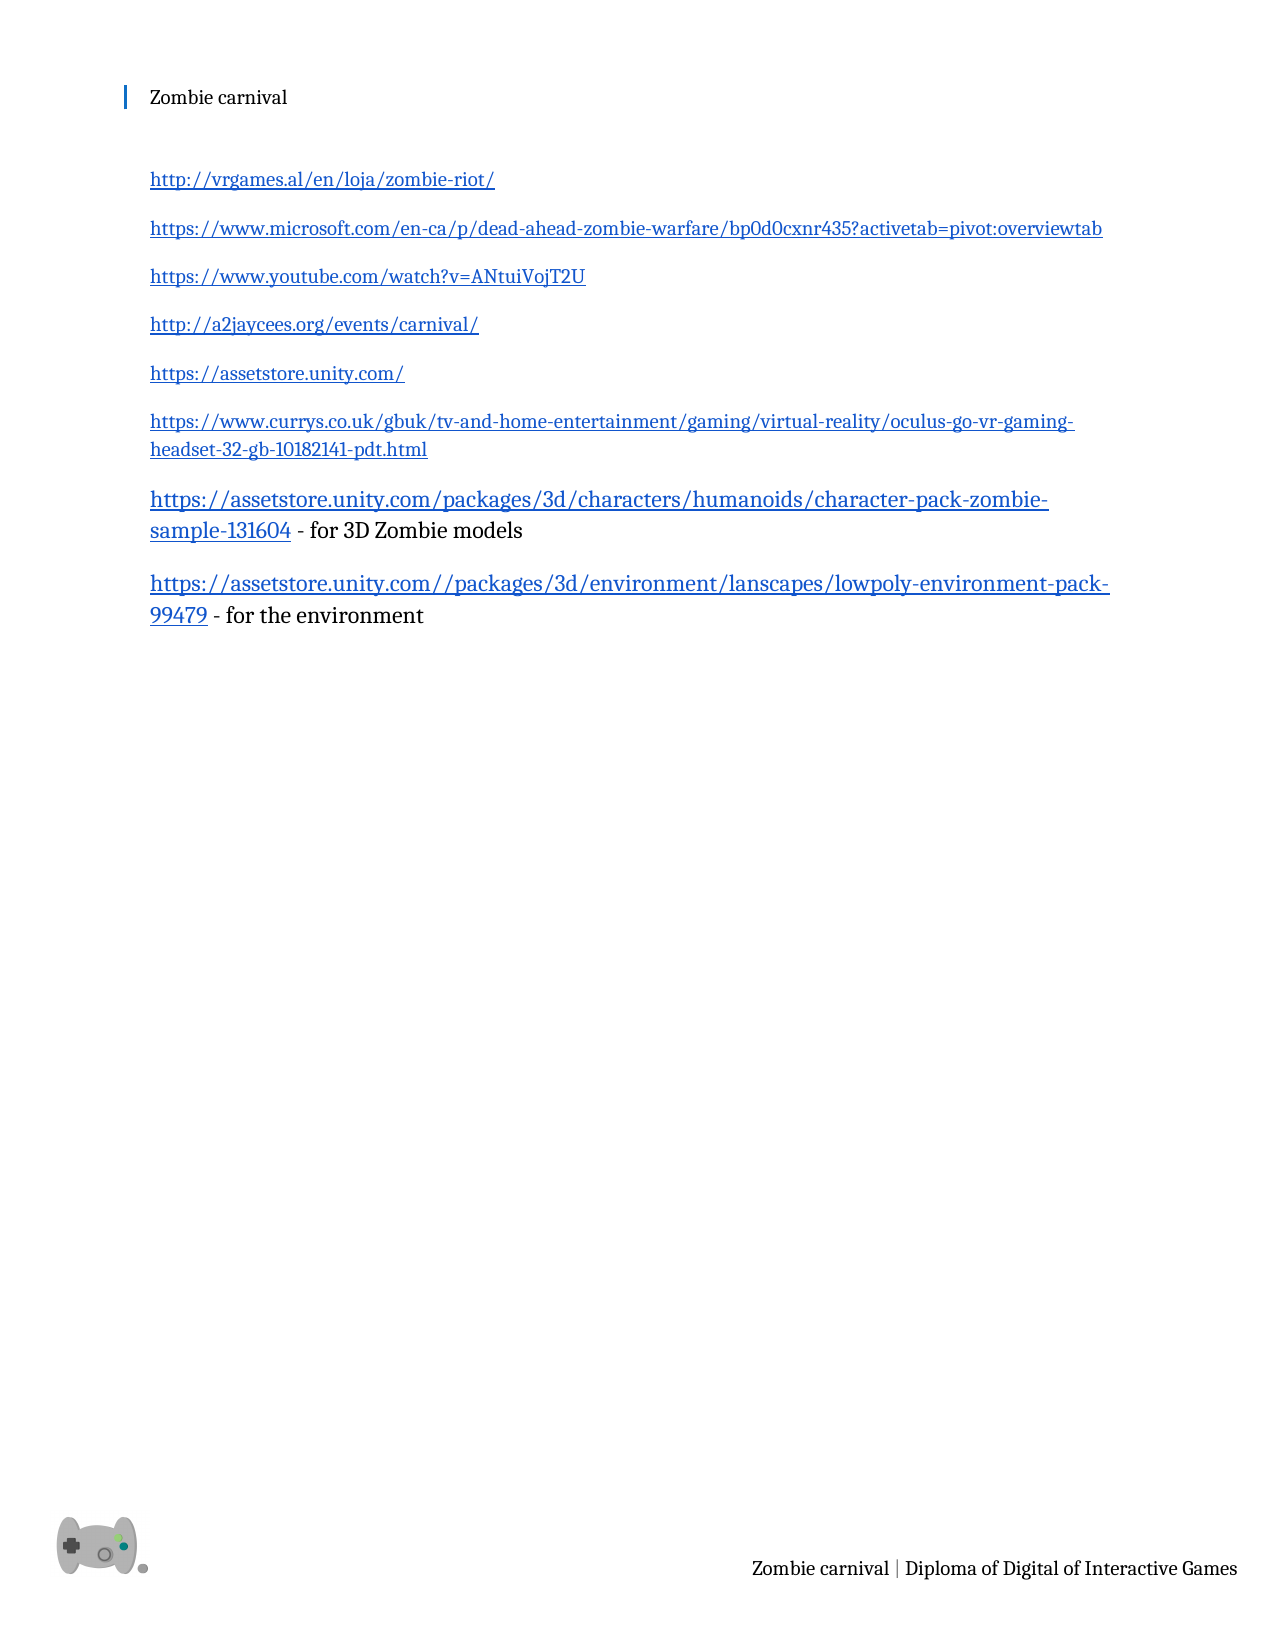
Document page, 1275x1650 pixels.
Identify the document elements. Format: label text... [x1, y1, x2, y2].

text http://a2jaycees.org/events/carnival/ [150, 313, 1125, 337]
text https://www.microsoft.com/en-ca/p/dead-ahead-zombie-warfare/bp0d0cxnr435?activetab=pivot:overviewtab [150, 216, 1125, 240]
text https://assetstore.unity.com/ [150, 361, 1125, 385]
text https://assetstore.unity.com//packages/3d/environment/lanscapes/lowpoly-environment-pack-99479 - for the environment [150, 570, 1125, 629]
text https://www.youtube.com/watch?v=ANtuiVojT2U [150, 265, 1125, 289]
text http://vrgames.al/en/loja/zombie-riot/ [150, 168, 1125, 192]
text https://assetstore.unity.com/packages/3d/characters/humanoids/character-pack-zombie-sample-131604 - for 3D Zombie models [150, 486, 1125, 545]
picture [50, 1510, 150, 1577]
text https://www.currys.co.uk/gbuk/tv-and-home-entertainment/gaming/virtual-reality/oculus-go-vr-gaming-headset-32-gb-10182141-pdt.html [150, 410, 1125, 461]
